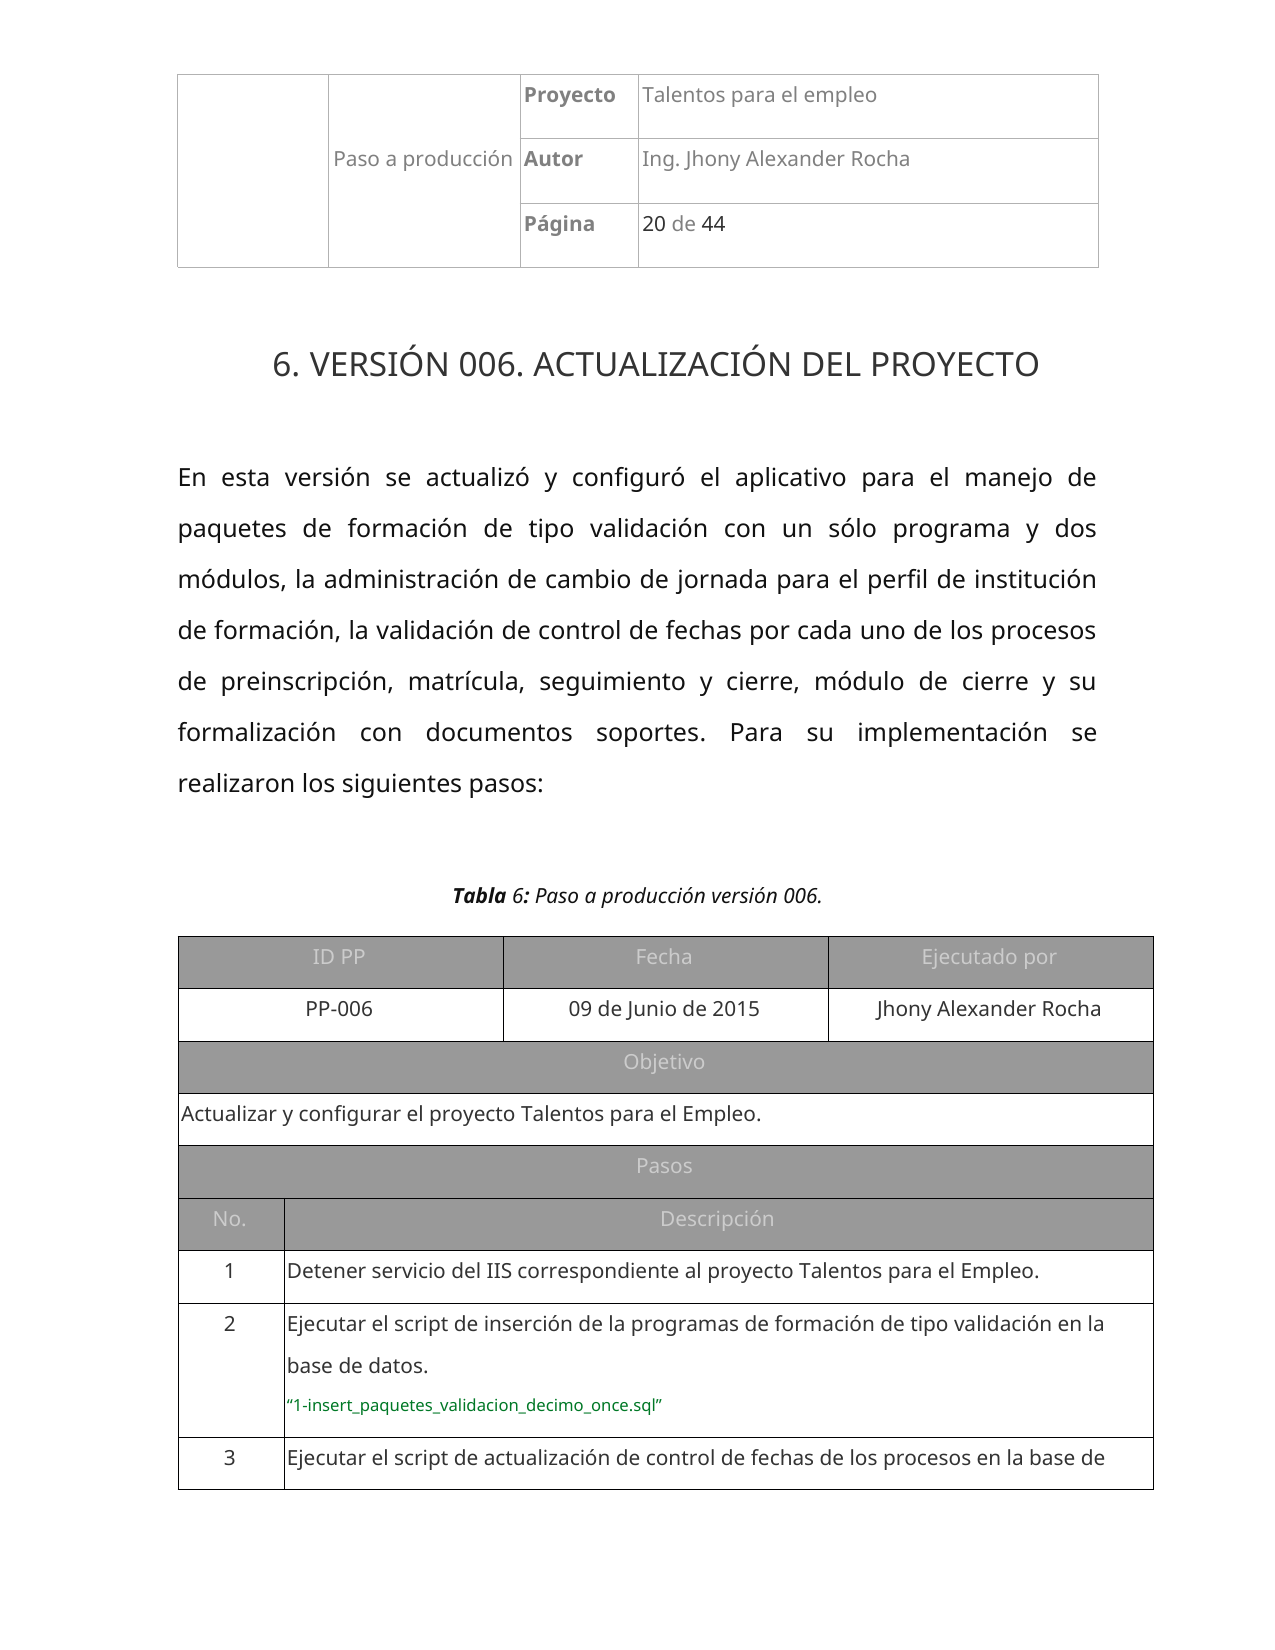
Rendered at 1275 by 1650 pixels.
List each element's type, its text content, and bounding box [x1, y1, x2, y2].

table_cell Jhony Alexander Rocha [829, 989, 1153, 1041]
table_cell Detener servicio del IIS correspondiente al proyecto Talentos para el Empleo. [285, 1251, 1153, 1303]
text En esta versión se actualizó y configuró el aplicativo para el manejo de paquetes de formación de tipo validación con un sólo programa y dos módulos, la administración de cambio de jornada para el perfil de institución de formación, la validación de control de fechas por cada uno de los procesos de preinscripción, matrícula, seguimiento y cierre, módulo de cierre y su formalización con documentos soportes. Para su implementación se realizaron los siguientes pasos: [177, 460, 1098, 800]
table_cell No. [179, 1199, 284, 1250]
table_cell 1 [179, 1251, 284, 1303]
table_cell Actualizar y configurar el proyecto Talentos para el Empleo. [179, 1094, 1153, 1145]
table_cell Descripción [285, 1199, 1153, 1250]
table_header Fecha [504, 937, 828, 988]
text Tabla 6: Paso a producción versión 006. [177, 881, 1098, 909]
table_cell 2 [179, 1304, 284, 1437]
table_cell Ejecutar el script de inserción de la programas de formación de tipo validación en la base de datos. “1-insert_paquetes_validacion_decimo_once.sql” [285, 1304, 1153, 1437]
table_cell PP-006 [179, 989, 503, 1041]
table_header ID PP [179, 937, 503, 988]
table_cell 3 [179, 1438, 284, 1489]
table_header Ejecutado por [829, 937, 1153, 988]
table_cell 09 de Junio de 2015 [504, 989, 828, 1041]
table_cell Objetivo [179, 1042, 1153, 1093]
table_cell Ejecutar el script de actualización de control de fechas de los procesos en la base de datos. “2-alter_procedimiento_almacenado_control_fechas.sql” [285, 1438, 1153, 1489]
table_cell Pasos [179, 1146, 1153, 1198]
list Versión 006. Actualización del Proyecto [215, 341, 1098, 386]
